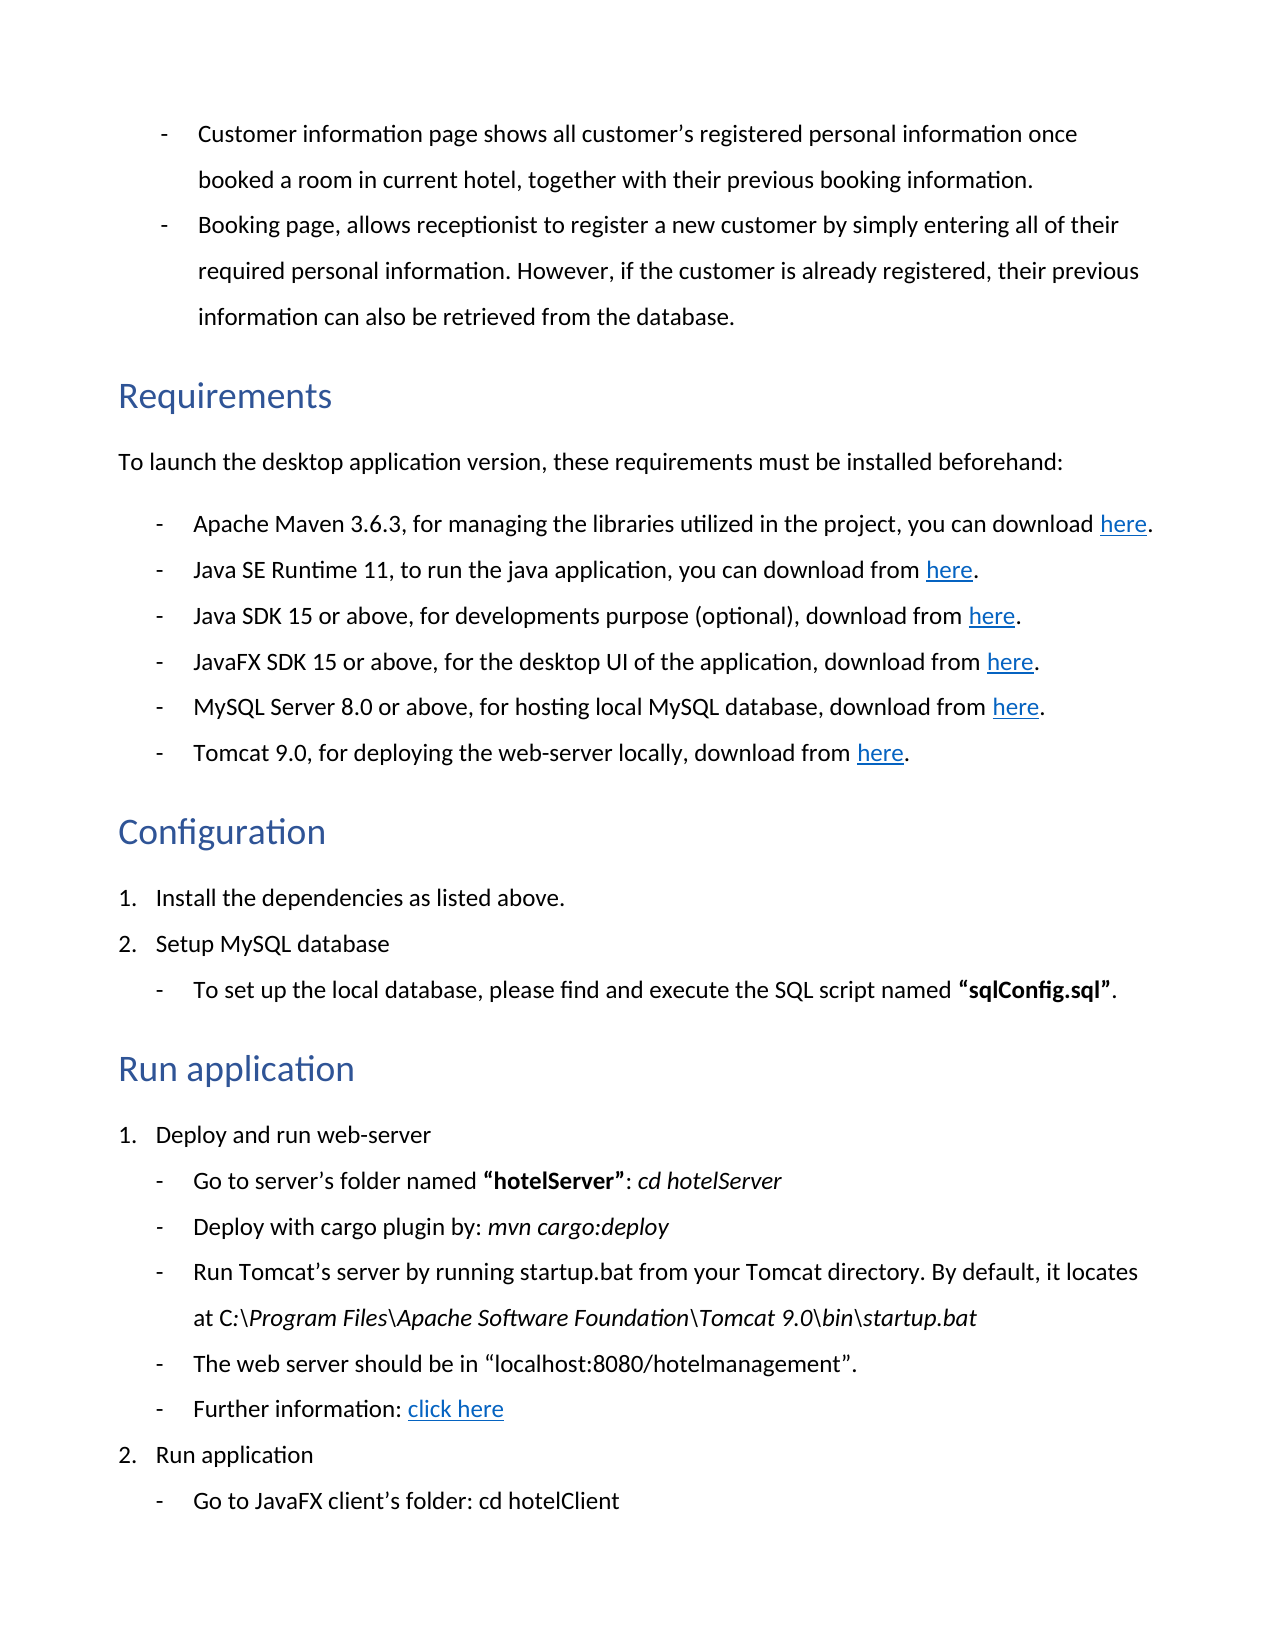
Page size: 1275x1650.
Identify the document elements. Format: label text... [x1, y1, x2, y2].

subtitle Configuration [118, 808, 1157, 854]
list Booking page, allows receptionist to register a new customer by simply entering all of their required personal information. However, if the customer is already registered, their previous information can also be retrieved from the database. [160, 209, 1157, 332]
text To launch the desktop application version, these requirements must be installed beforehand: [118, 446, 1157, 477]
list Go to server’s folder named “hotelServer”: cd hotelServer [156, 1165, 1157, 1195]
list Run Tomcat’s server by running startup.bat from your Tomcat directory. By default, it locates at C:\Program Files\Apache Software Foundation\Tomcat 9.0\bin\startup.bat [156, 1256, 1157, 1333]
list Apache Maven 3.6.3, for managing the libraries utilized in the project, you can download here. [156, 509, 1157, 539]
list Go to JavaFX client’s folder: cd hotelClient [156, 1485, 1157, 1516]
list Java SDK 15 or above, for developments purpose (optional), download from here. [156, 600, 1157, 631]
list Setup MySQL database [118, 928, 1157, 959]
list Further information: click here [156, 1393, 1157, 1424]
list Install the dependencies as listed above. [118, 882, 1157, 913]
subtitle Requirements [118, 372, 1157, 418]
list The web server should be in “localhost:8080/hotelmanagement”. [156, 1348, 1157, 1378]
list Customer information page shows all customer’s registered personal information once booked a room in current hotel, together with their previous booking information. [160, 118, 1157, 194]
list Java SE Runtime 11, to run the java application, you can download from here. [156, 554, 1157, 585]
list To set up the local database, please find and execute the SQL script named “sqlConfig.sql”. [156, 974, 1157, 1004]
list JavaFX SDK 15 or above, for the desktop UI of the application, download from here. [156, 646, 1157, 676]
list Tomcat 9.0, for deploying the web-server locally, download from here. [156, 737, 1157, 768]
list Run application [118, 1439, 1157, 1470]
list Deploy with cargo plugin by: mvn cargo:deploy [156, 1211, 1157, 1241]
list MySQL Server 8.0 or above, for hosting local MySQL database, download from here. [156, 692, 1157, 722]
list Deploy and run web-server [118, 1119, 1157, 1150]
subtitle Run application [118, 1045, 1157, 1091]
